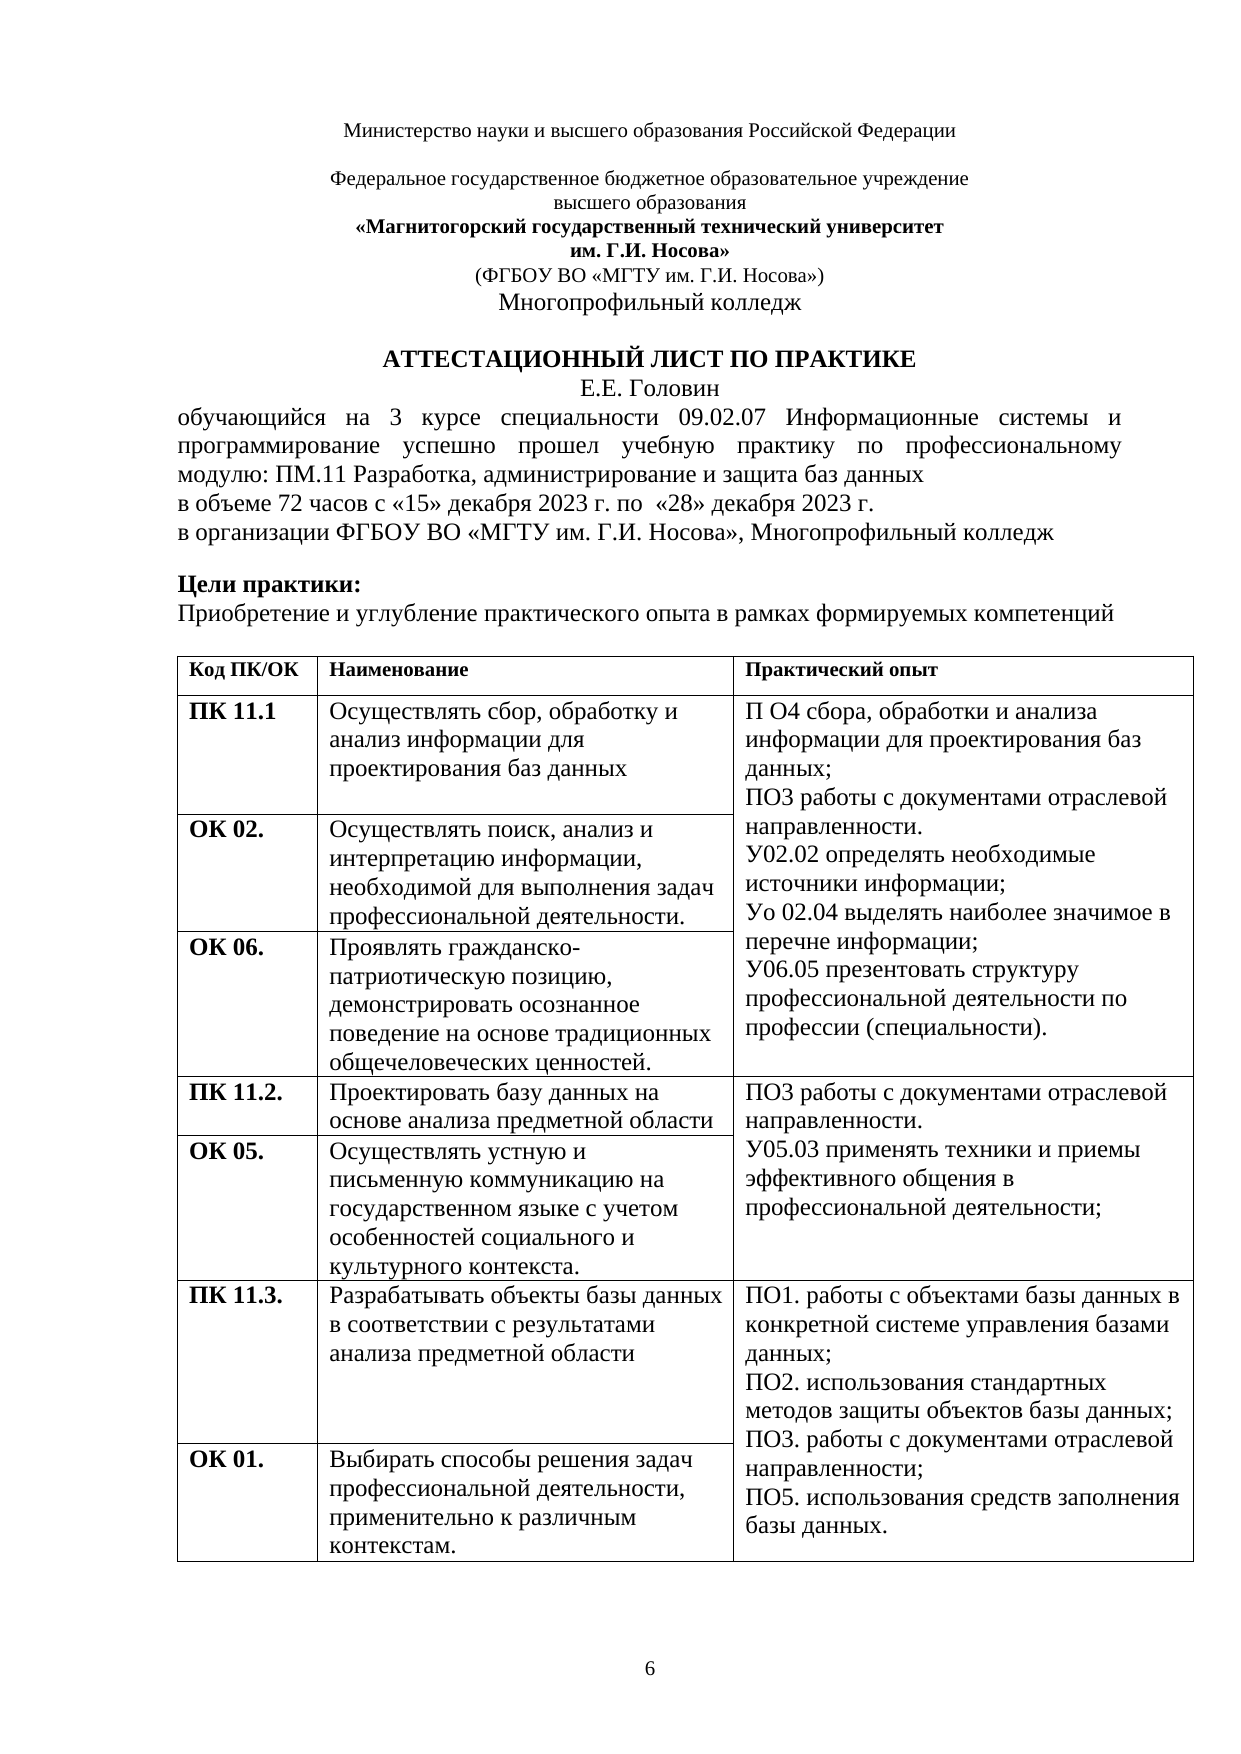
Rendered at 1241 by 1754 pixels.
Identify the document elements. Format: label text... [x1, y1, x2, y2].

text Федеральное государственное бюджетное образовательное учреждение [177, 166, 1122, 190]
table_cell ПК 11.1 [178, 696, 317, 813]
text Приобретение и углубление практического опыта в рамках формируемых компетенций [177, 598, 1122, 627]
text обучающийся на 3 курсе специальности 09.02.07 Информационные системы и программирование успешно прошел учебную практику по профессиональному модулю: ПМ.11 Разработка, администрирование и защита баз данных [177, 402, 1122, 488]
table_cell Осуществлять поиск, анализ и интерпретацию информации, необходимой для выполнения задач профессиональной деятельности. [318, 815, 733, 931]
text им. Г.И. Носова» [177, 238, 1122, 262]
table_cell Проектировать базу данных на основе анализа предметной области [318, 1077, 733, 1135]
text (ФГБОУ ВО «МГТУ им. Г.И. Носова») [177, 262, 1122, 287]
table_cell ОК 02. [178, 815, 317, 931]
table_cell Разрабатывать объекты базы данных в соответствии с результатами анализа предметной области [318, 1281, 733, 1443]
table_cell ПО1. работы с объектами базы данных в конкретной системе управления базами данных; ПО2. использования стандартных методов защиты объектов базы данных; ПО3. работы с документами отраслевой направленности; ПО5. использования средств заполнения базы данных. У01.01 распознавать задачу и/или проблему в профессиональном и/или социальном контексте; У01.05 составлять план действий; Уо 01.08 реализовывать составленный план; Уо 09.01 понимать общий смысл четко произнесенных высказываний на известные темы (профессиональные и бытовые), понимать тексты на базовые профессиональные темы; Уо 09.02 участвовать в диалогах на знакомые общие и профессиональные темы [734, 1281, 1193, 1561]
table_header Код ПК/ОК [178, 657, 317, 695]
text Цели практики: [177, 569, 1122, 598]
table_cell ПК 11.2. [178, 1077, 317, 1135]
table_cell Проявлять гражданско-патриотическую позицию, демонстрировать осознанное поведение на основе традиционных общечеловеческих ценностей. [318, 932, 733, 1076]
table_cell Осуществлять устную и письменную коммуникацию на государственном языке с учетом особенностей социального и культурного контекста. [318, 1136, 733, 1279]
table_cell ПК 11.3. [178, 1281, 317, 1443]
table_cell ПО3 работы с документами отраслевой направленности. У05.03 применять техники и приемы эффективного общения в профессиональной деятельности; [734, 1077, 1193, 1279]
text Многопрофильный колледж [177, 287, 1122, 315]
table_cell Выбирать способы решения задач профессиональной деятельности, применительно к различным контекстам. [318, 1444, 733, 1561]
table_cell Осуществлять сбор, обработку и анализ информации для проектирования баз данных [318, 696, 733, 813]
table_cell ОК 01. [178, 1444, 317, 1561]
text «Магнитогорский государственный технический университет [177, 214, 1122, 238]
table_header Практический опыт [734, 657, 1193, 695]
text Министерство науки и высшего образования Российской Федерации [177, 118, 1122, 142]
table_cell ОК 05. [178, 1136, 317, 1279]
text в объеме 72 часов с «15» декабря 2023 г. по «28» декабря 2023 г. в организации ФГБОУ ВО «МГТУ им. Г.И. Носова», Многопрофильный колледж [177, 488, 1122, 545]
table_cell П О4 сбора, обработки и анализа информации для проектирования баз данных; ПО3 работы с документами отраслевой направленности. У02.02 определять необходимые источники информации; Уо 02.04 выделять наиболее значимое в перечне информации; У06.05 презентовать структуру профессиональной деятельности по профессии (специальности). [734, 696, 1193, 1076]
text АТТЕСТАЦИОННЫЙ ЛИСТ ПО ПРАКТИКЕ [177, 344, 1122, 373]
text высшего образования [177, 190, 1122, 214]
text Е.Е. Головин [177, 373, 1122, 402]
table_cell ОК 06. [178, 932, 317, 1076]
table_header Наименование [318, 657, 733, 695]
